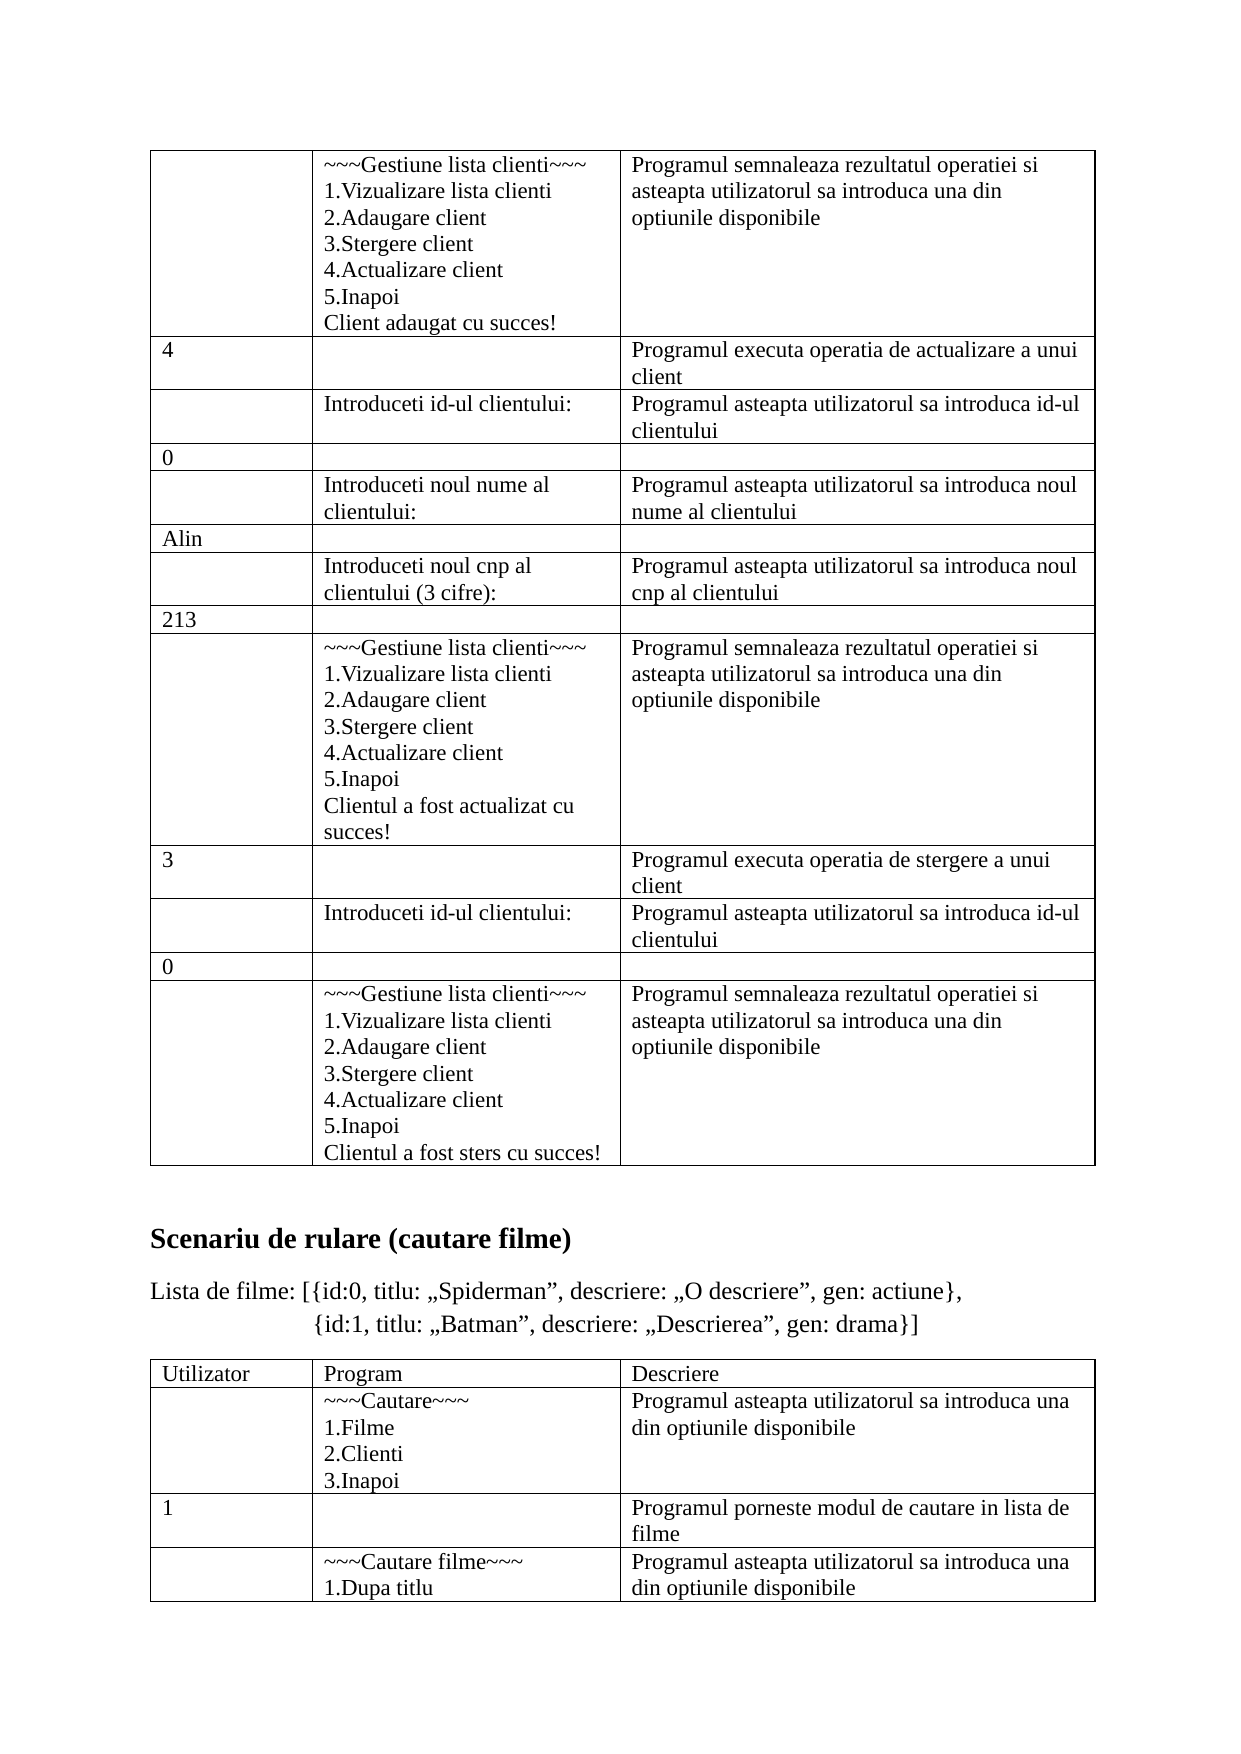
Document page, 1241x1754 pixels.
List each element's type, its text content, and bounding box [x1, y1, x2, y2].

table_cell [313, 606, 620, 633]
table_cell ~~~Gestiune lista clienti~~~ 1.Vizualizare lista clienti 2.Adaugare client 3.Stergere client 4.Actualizare client 5.Inapoi Client adaugat cu succes! [313, 151, 620, 336]
table_cell 3 [151, 846, 312, 898]
table_cell [151, 553, 312, 605]
table_cell [151, 151, 312, 336]
table_cell [313, 846, 620, 898]
table_cell 1 [151, 1494, 312, 1547]
table_cell Introduceti id-ul clientului: [313, 390, 620, 443]
table_cell Programul asteapta utilizatorul sa introduca una din optiunile disponibile [621, 1388, 1094, 1493]
table_cell [621, 606, 1094, 633]
table_cell Programul asteapta utilizatorul sa introduca id-ul clientului [621, 390, 1094, 443]
table_cell Programul semnaleaza rezultatul operatiei si asteapta utilizatorul sa introduca una din optiunile disponibile [621, 634, 1094, 844]
table_cell Introduceti noul nume al clientului: [313, 471, 620, 524]
table_cell 4 [151, 337, 312, 389]
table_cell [313, 1548, 620, 1601]
table_cell [313, 444, 620, 470]
table_cell [621, 525, 1094, 552]
table_cell 0 [151, 444, 312, 470]
table_cell Introduceti id-ul clientului: [313, 899, 620, 952]
text {id:1, titlu: „Batman”, descriere: „Descrierea”, gen: drama}] [150, 1309, 1090, 1338]
table_cell Programul executa operatia de stergere a unui client [621, 846, 1094, 898]
table_cell 213 [151, 606, 312, 633]
table_cell [151, 390, 312, 443]
table_cell Alin [151, 525, 312, 552]
table_cell Programul semnaleaza rezultatul operatiei si asteapta utilizatorul sa introduca una din optiunile disponibile [621, 151, 1094, 336]
table_cell [151, 899, 312, 952]
table_cell Programul porneste modul de cautare in lista de filme [621, 1494, 1094, 1547]
table_cell Programul executa operatia de actualizare a unui client [621, 337, 1094, 389]
text Scenariu de rulare (cautare filme) [150, 1221, 1090, 1255]
table_header Utilizator [151, 1360, 312, 1387]
table_header Program [313, 1360, 620, 1387]
table_header Descriere [621, 1360, 1094, 1387]
table_cell [151, 981, 312, 1165]
table_cell ~~~Cautare~~~ 1.Filme 2.Clienti 3.Inapoi [313, 1388, 620, 1493]
table_cell [151, 471, 312, 524]
table_cell [151, 634, 312, 844]
table_cell [621, 953, 1094, 979]
table_cell Programul asteapta utilizatorul sa introduca id-ul clientului [621, 899, 1094, 952]
text Lista de filme: [{id:0, titlu: „Spiderman”, descriere: „O descriere”, gen: actiune}, [150, 1276, 1090, 1305]
table_cell ~~~Gestiune lista clienti~~~ 1.Vizualizare lista clienti 2.Adaugare client 3.Stergere client 4.Actualizare client 5.Inapoi Clientul a fost sters cu succes! [313, 981, 620, 1165]
table_cell ~~~Gestiune lista clienti~~~ 1.Vizualizare lista clienti 2.Adaugare client 3.Stergere client 4.Actualizare client 5.Inapoi Clientul a fost actualizat cu succes! [313, 634, 620, 844]
table_cell Programul semnaleaza rezultatul operatiei si asteapta utilizatorul sa introduca una din optiunile disponibile [621, 981, 1094, 1165]
table_cell Programul asteapta utilizatorul sa introduca noul nume al clientului [621, 471, 1094, 524]
table_cell [313, 1494, 620, 1547]
table_cell [151, 1388, 312, 1493]
table_cell [313, 525, 620, 552]
table_cell Introduceti noul cnp al clientului (3 cifre): [313, 553, 620, 605]
table_cell [621, 444, 1094, 470]
table_cell [151, 1548, 312, 1601]
table_cell [313, 953, 620, 979]
table_cell 0 [151, 953, 312, 979]
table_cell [621, 1548, 1094, 1601]
table_cell Programul asteapta utilizatorul sa introduca noul cnp al clientului [621, 553, 1094, 605]
table_cell [313, 337, 620, 389]
